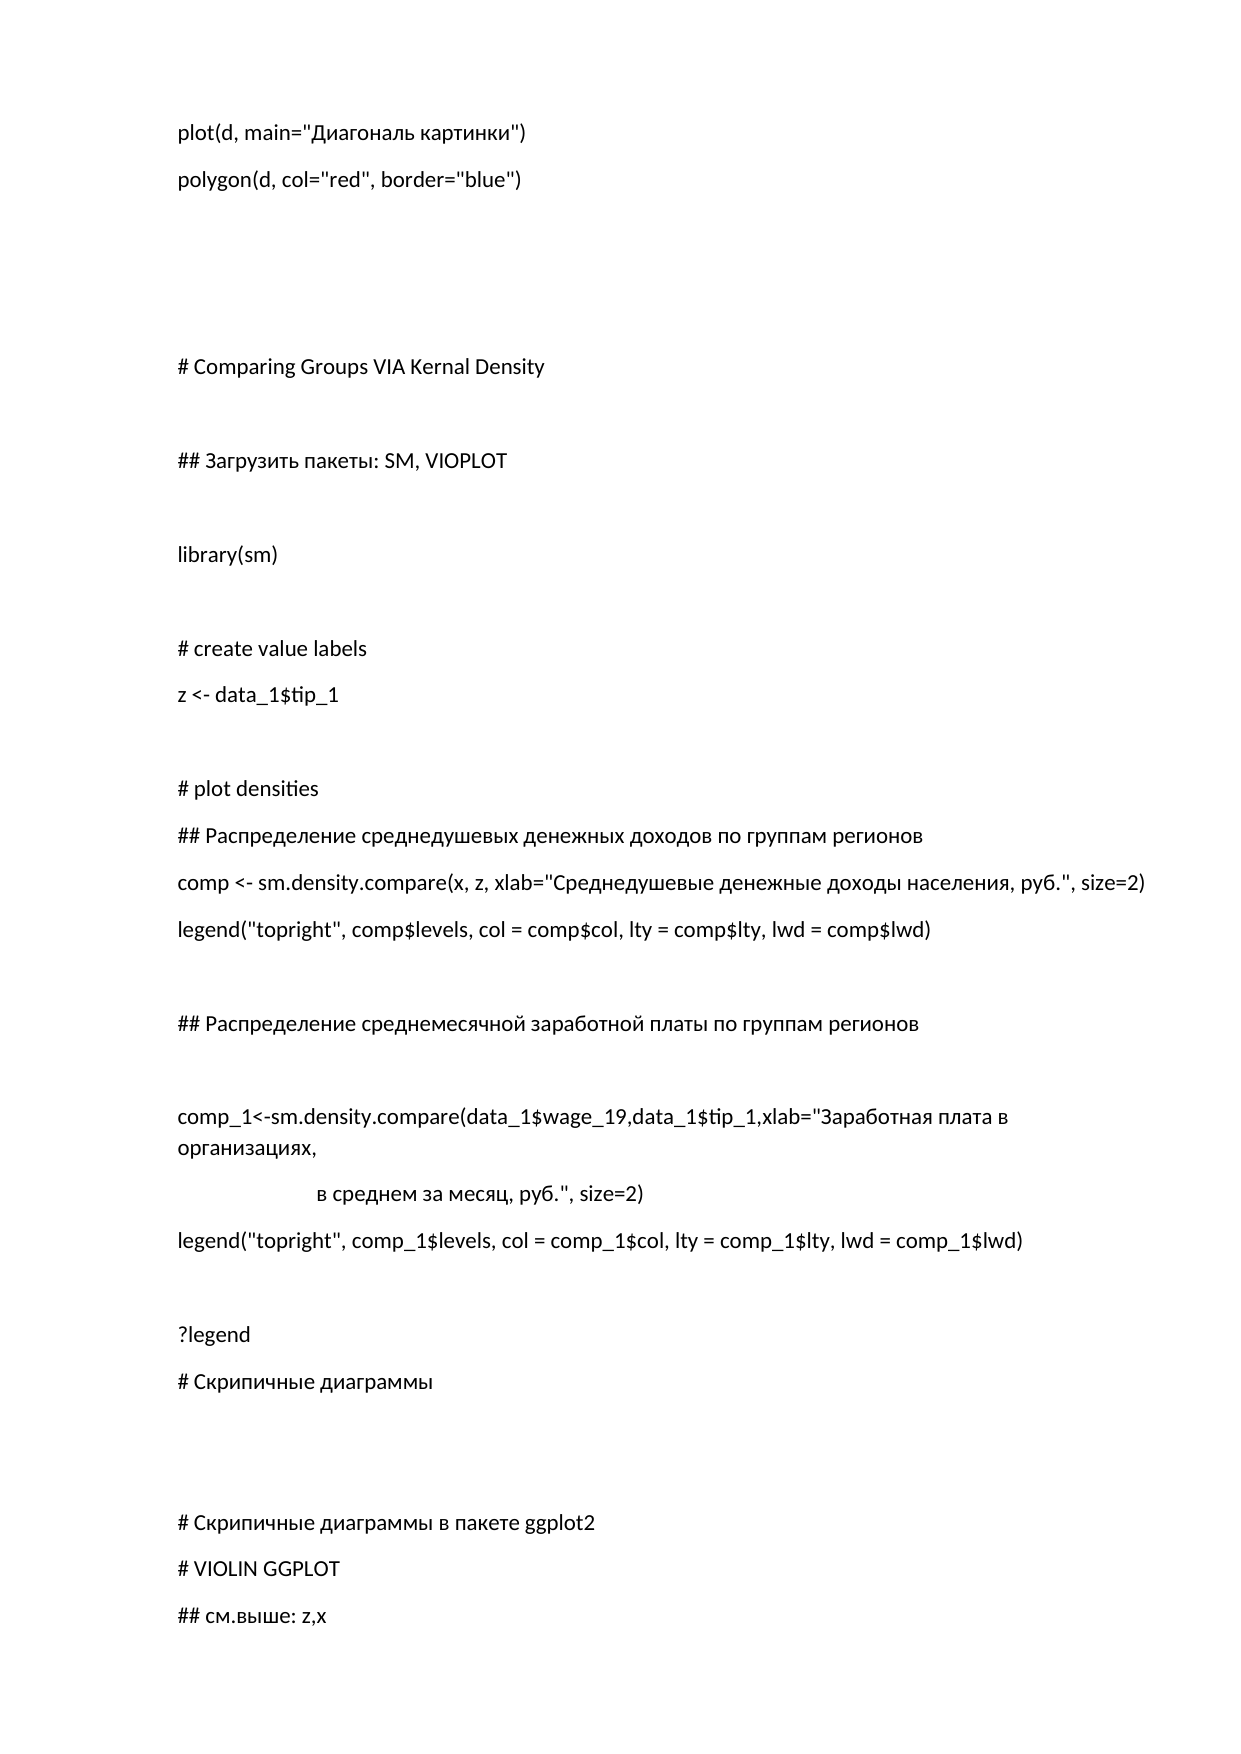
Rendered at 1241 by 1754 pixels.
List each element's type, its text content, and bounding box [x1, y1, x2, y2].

text ## Загрузить пакеты: SM, VIOPLOT [177, 446, 1152, 474]
text # Скрипичные диаграммы [177, 1367, 1152, 1395]
text ## Распределение среднемесячной заработной платы по группам регионов [177, 1009, 1152, 1037]
text comp_1<-sm.density.compare(data_1$wage_19,data_1$tip_1,xlab="Заработная плата в организациях, [177, 1102, 1152, 1161]
text legend("topright", comp$levels, col = comp$col, lty = comp$lty, lwd = comp$lwd) [177, 915, 1152, 943]
text polygon(d, col="red", border="blue") [177, 165, 1152, 193]
text # VIOLIN GGPLOT [177, 1554, 1152, 1583]
text ## см.выше: z,x [177, 1601, 1152, 1629]
text comp <- sm.density.compare(x, z, xlab="Среднедушевые денежные доходы населения, руб.", size=2) [177, 868, 1152, 896]
text # Comparing Groups VIA Kernal Density [177, 352, 1152, 381]
text в среднем за месяц, руб.", size=2) [177, 1179, 1152, 1208]
text plot(d, main="Диагональ картинки") [177, 118, 1152, 146]
text ?legend [177, 1320, 1152, 1348]
text # Скрипичные диаграммы в пакете ggplot2 [177, 1508, 1152, 1536]
text library(sm) [177, 540, 1152, 568]
text ## Распределение среднедушевых денежных доходов по группам регионов [177, 821, 1152, 849]
text # plot densities [177, 774, 1152, 802]
text # create value labels [177, 634, 1152, 662]
text z <- data_1$tip_1 [177, 681, 1152, 709]
text legend("topright", comp_1$levels, col = comp_1$col, lty = comp_1$lty, lwd = comp_1$lwd) [177, 1226, 1152, 1254]
